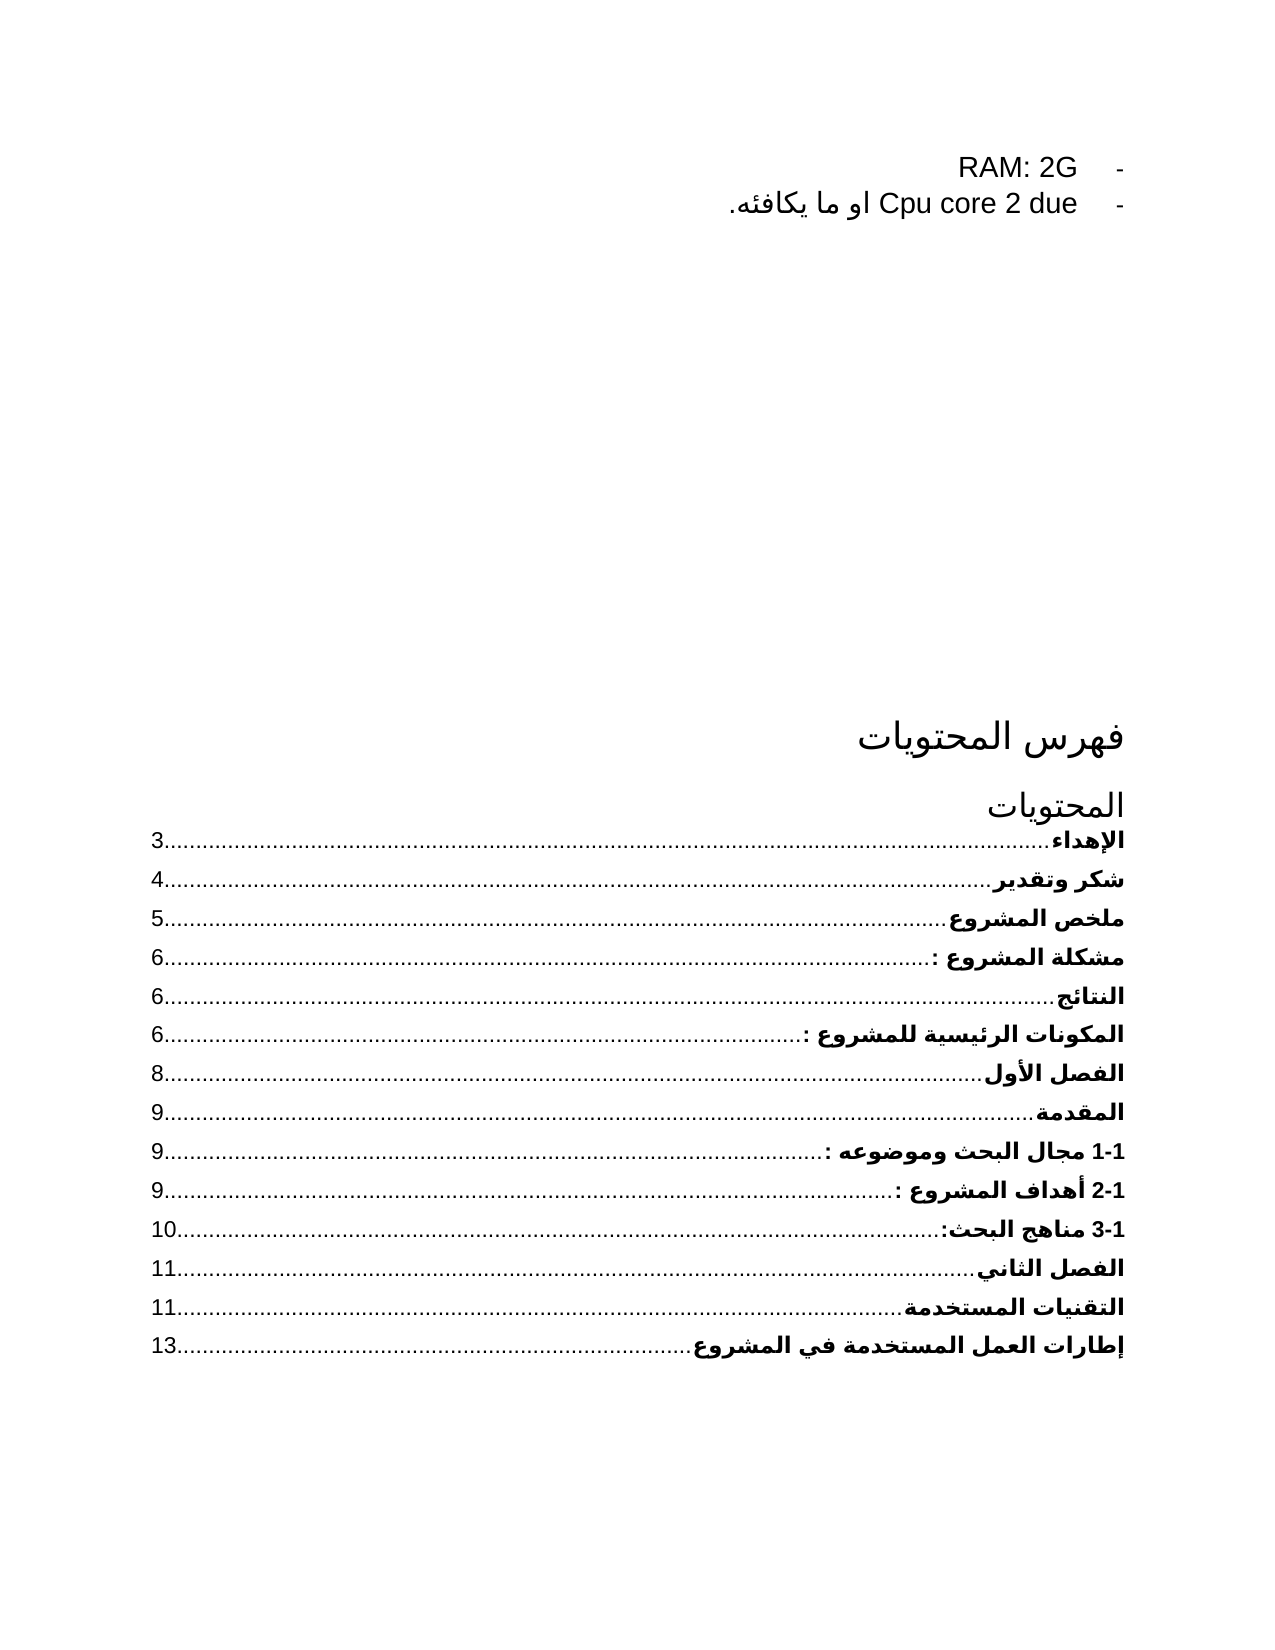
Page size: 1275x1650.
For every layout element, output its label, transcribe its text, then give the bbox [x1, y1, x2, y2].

text فهرس المحتويات [150, 714, 1125, 757]
list Cpu core 2 due او ما يكافئه. [150, 186, 1116, 220]
list RAM: 2G [150, 150, 1116, 183]
